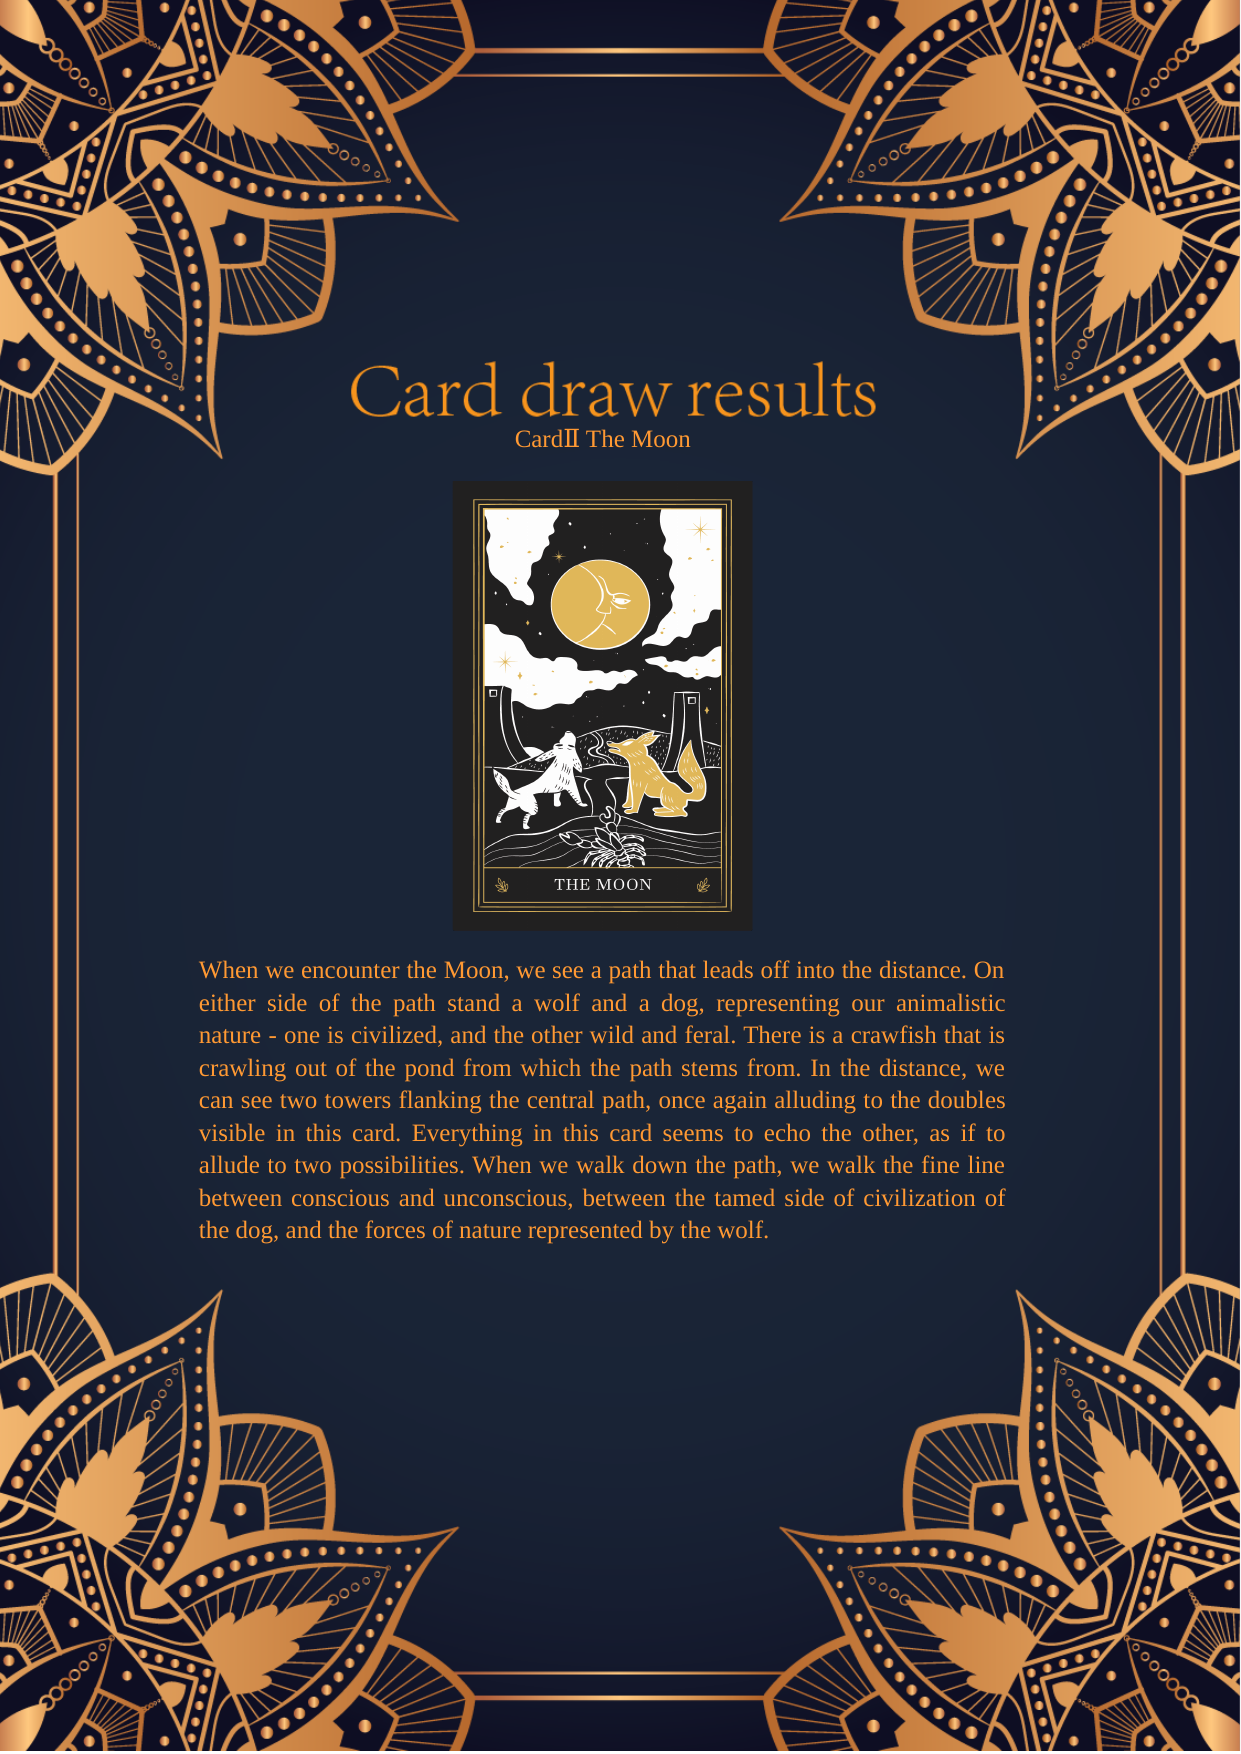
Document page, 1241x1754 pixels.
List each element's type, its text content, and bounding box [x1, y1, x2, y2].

picture [0, 0, 1241, 1751]
table_cell [188, 481, 1018, 953]
table_header CardⅡ The Moon [188, 422, 1018, 481]
table_cell When we encounter the Moon, we see a path that leads off into the distance. On either side of the path stand a wolf and a dog, representing our animalistic nature - one is civilized, and the other wild and feral. There is a crawfish that is crawling out of the pond from which the path stems from. In the distance, we can see two towers flanking the central path, once again alluding to the doubles visible in this card. Everything in this card seems to echo the other, as if to allude to two possibilities. When we walk down the path, we walk the fine line between conscious and unconscious, between the tamed side of civilization of the dog, and the forces of nature represented by the wolf. [188, 954, 1018, 1426]
